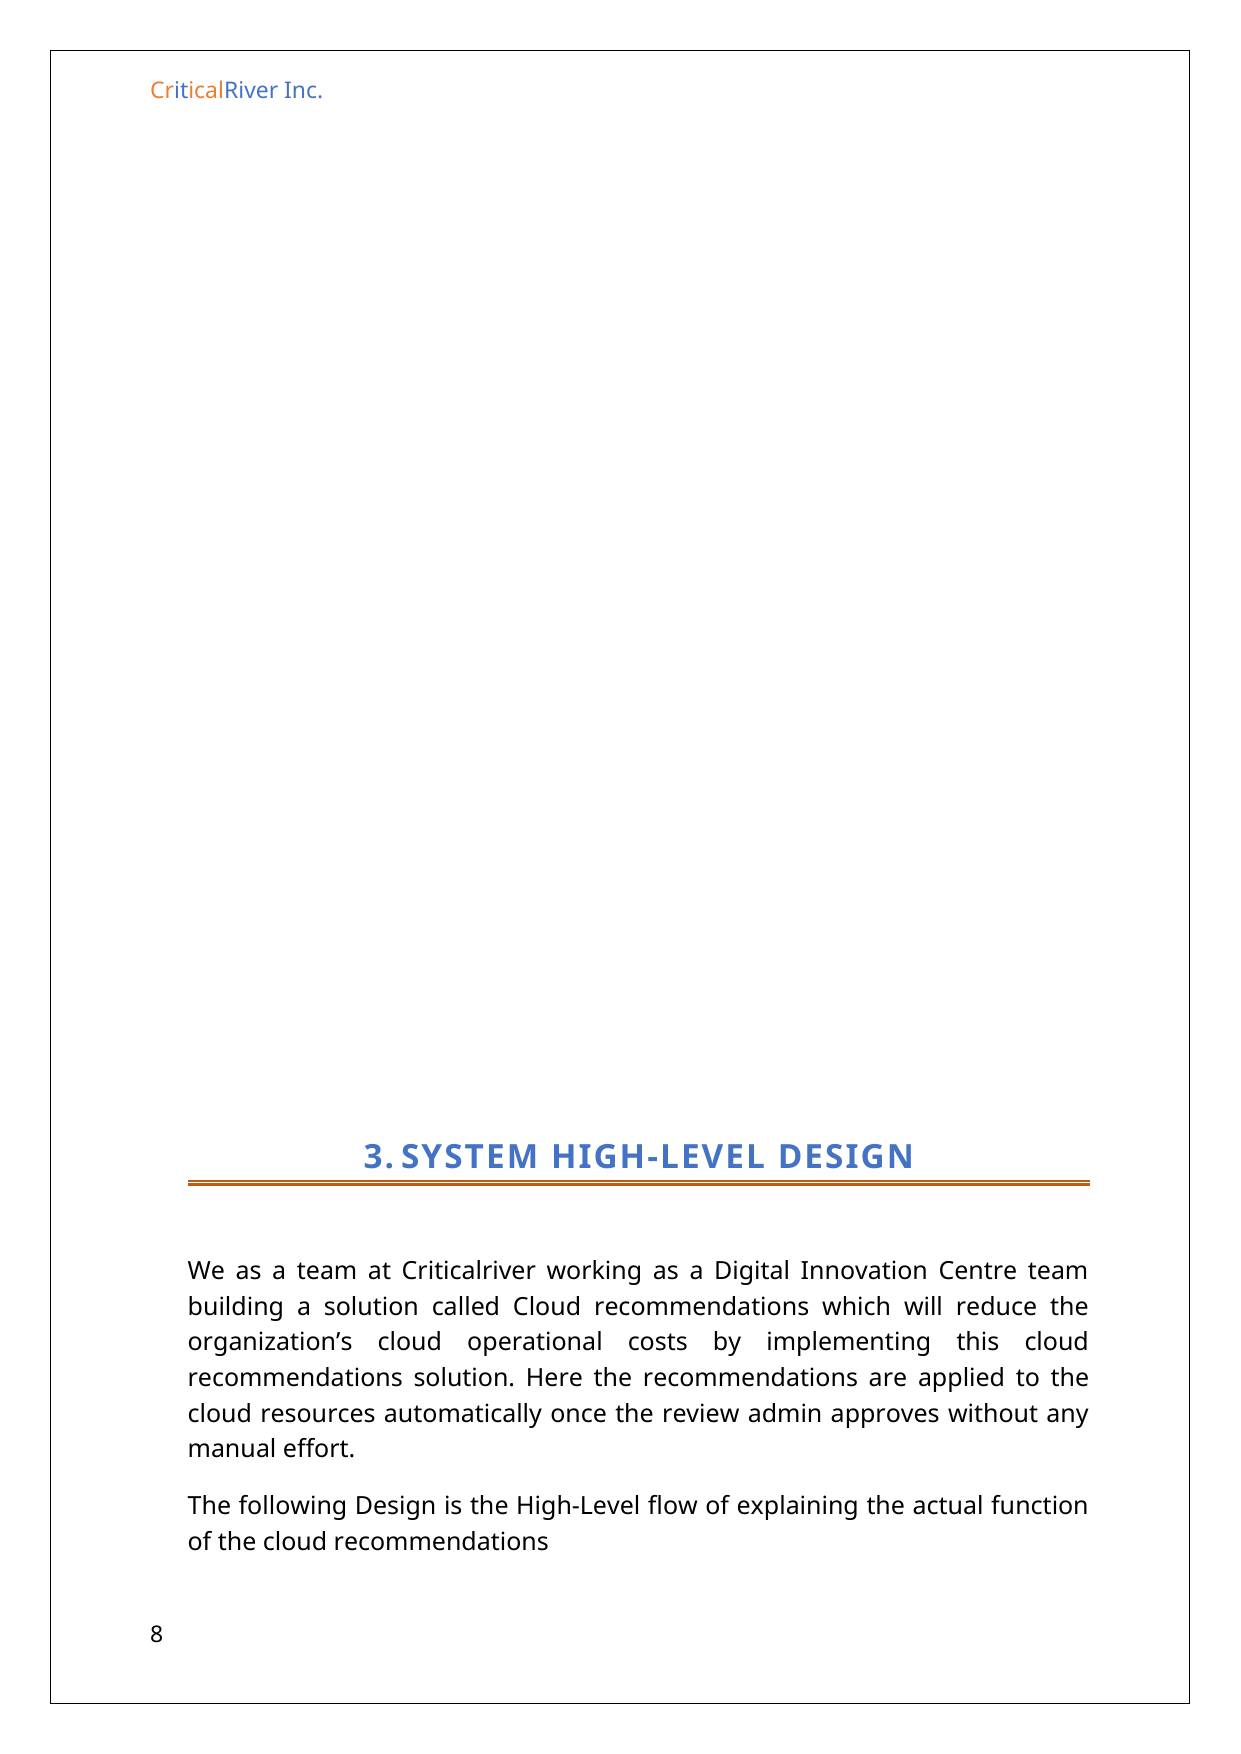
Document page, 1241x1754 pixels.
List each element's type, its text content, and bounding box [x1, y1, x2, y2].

subtitle System High-level design [187, 1132, 1090, 1186]
text We as a team at Criticalriver working as a Digital Innovation Centre team building a solution called Cloud recommendations which will reduce the organization’s cloud operational costs by implementing this cloud recommendations solution. Here the recommendations are applied to the cloud resources automatically once the review admin approves without any manual effort. [187, 1252, 1090, 1465]
text The following Design is the High-Level flow of explaining the actual function of the cloud recommendations [187, 1488, 1090, 1557]
